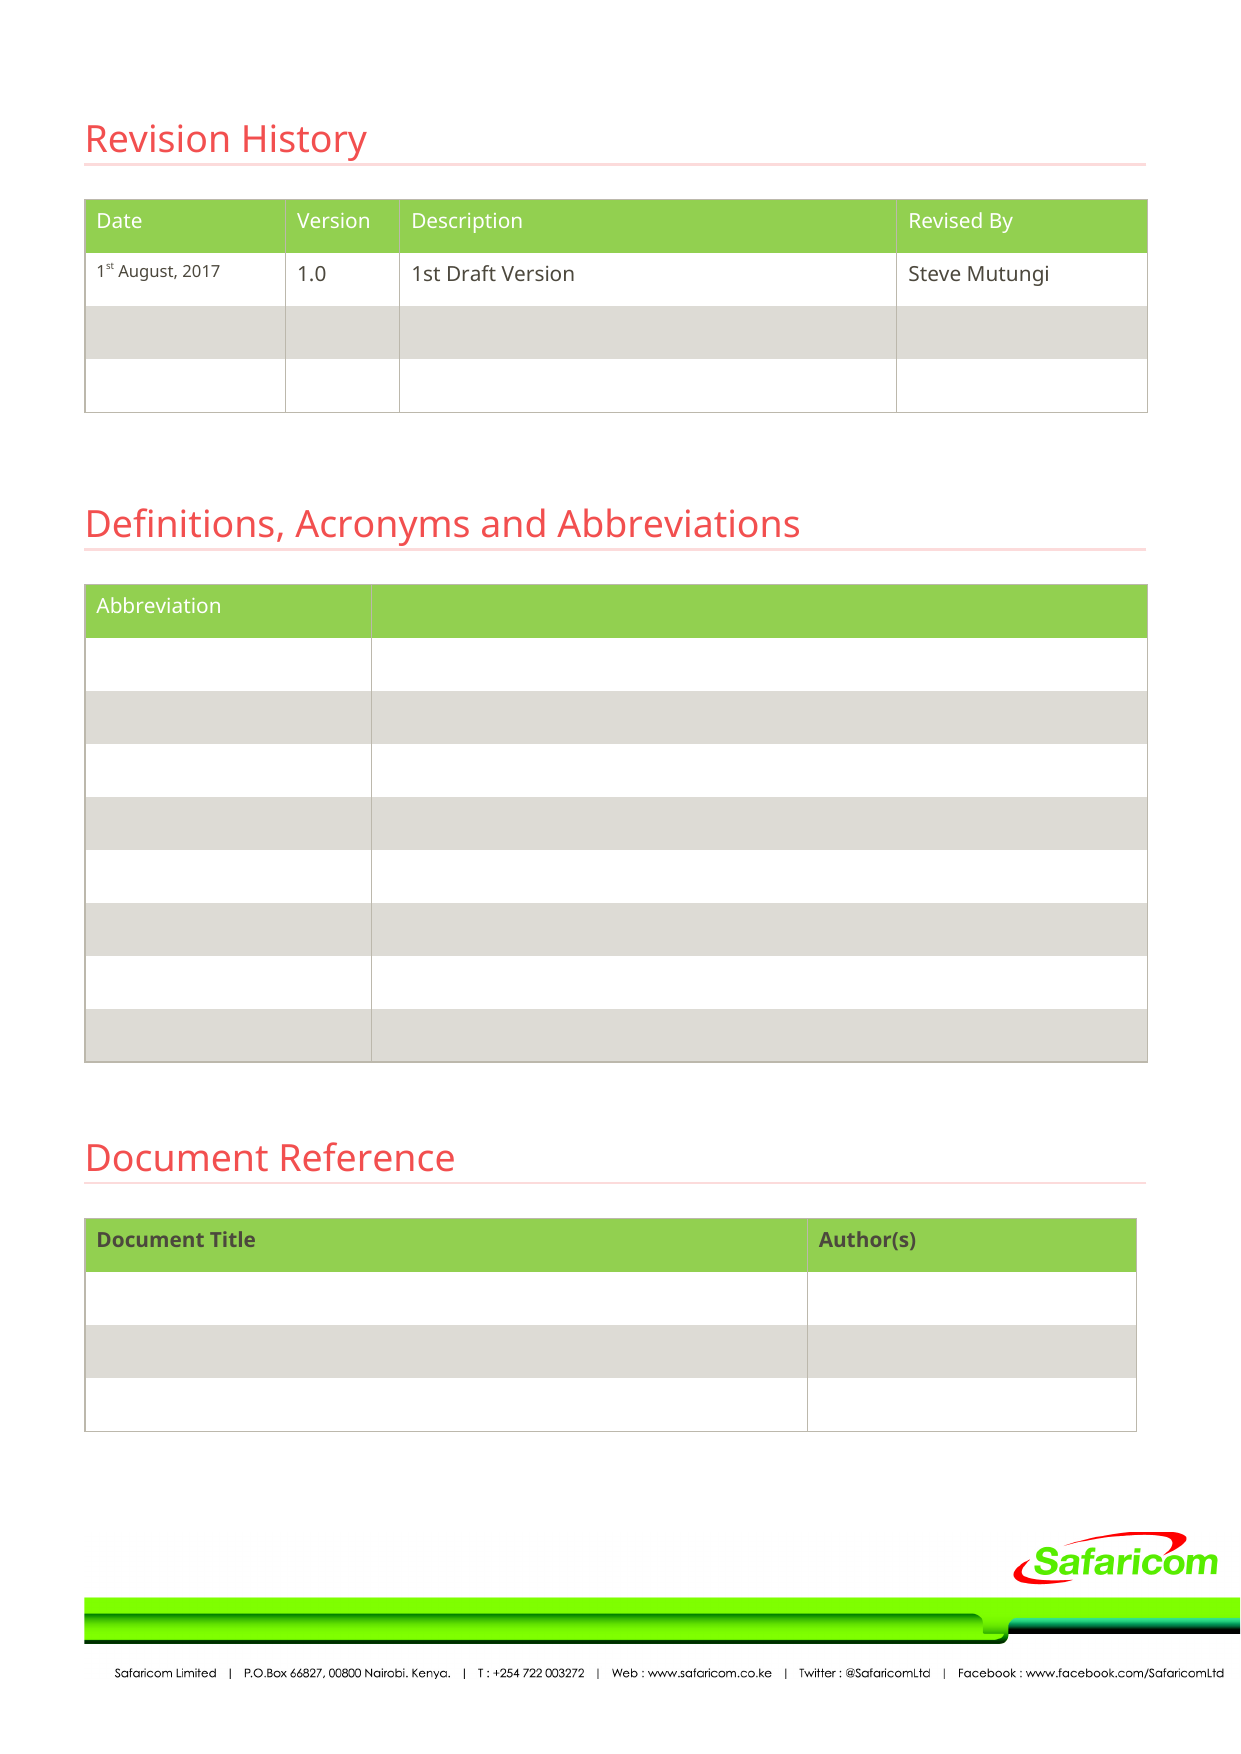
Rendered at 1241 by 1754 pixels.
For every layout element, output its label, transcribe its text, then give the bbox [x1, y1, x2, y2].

table_cell [86, 956, 371, 1008]
table_cell [372, 1009, 1147, 1061]
table_cell [400, 306, 896, 359]
table_cell 1st Draft Version [400, 253, 896, 306]
table_header Author(s) [808, 1219, 1136, 1272]
table_cell [86, 638, 371, 691]
table_cell [808, 1378, 1136, 1431]
table_header Description [400, 200, 896, 253]
picture [84, 1532, 1241, 1679]
subtitle Document Reference [84, 1131, 1146, 1182]
table_cell [86, 691, 371, 744]
table_cell [86, 306, 285, 359]
table_cell [372, 638, 1147, 691]
table_cell [897, 359, 1147, 412]
table_cell 1st August, 2017 [86, 253, 285, 306]
table_cell [286, 306, 399, 359]
table_header Version [286, 200, 399, 253]
table_header [372, 585, 1147, 638]
table_header Revised By [897, 200, 1147, 253]
table_cell [372, 744, 1147, 797]
table_cell [372, 691, 1147, 744]
table_header Date [86, 200, 285, 253]
table_cell Steve Mutungi [897, 253, 1147, 306]
table_header Abbreviation [86, 585, 371, 638]
table_cell 1.0 [286, 253, 399, 306]
table_header Document Title [86, 1219, 807, 1272]
table_cell [372, 903, 1147, 956]
table_cell [372, 956, 1147, 1008]
table_cell [86, 359, 285, 412]
subtitle Revision History [84, 112, 1146, 163]
table_cell [897, 306, 1147, 359]
table_cell [86, 744, 371, 797]
table_cell [372, 850, 1147, 903]
table_cell [86, 850, 371, 903]
table_cell [808, 1272, 1136, 1325]
table_cell [400, 359, 896, 412]
table_cell [86, 1009, 371, 1061]
table_cell [286, 359, 399, 412]
table_cell [86, 1378, 807, 1431]
table_cell [86, 797, 371, 850]
table_cell [86, 903, 371, 956]
table_cell [86, 1325, 807, 1378]
table_cell [808, 1325, 1136, 1378]
table_cell [86, 1272, 807, 1325]
subtitle Definitions, Acronyms and Abbreviations [84, 497, 1146, 548]
table_cell [372, 797, 1147, 850]
